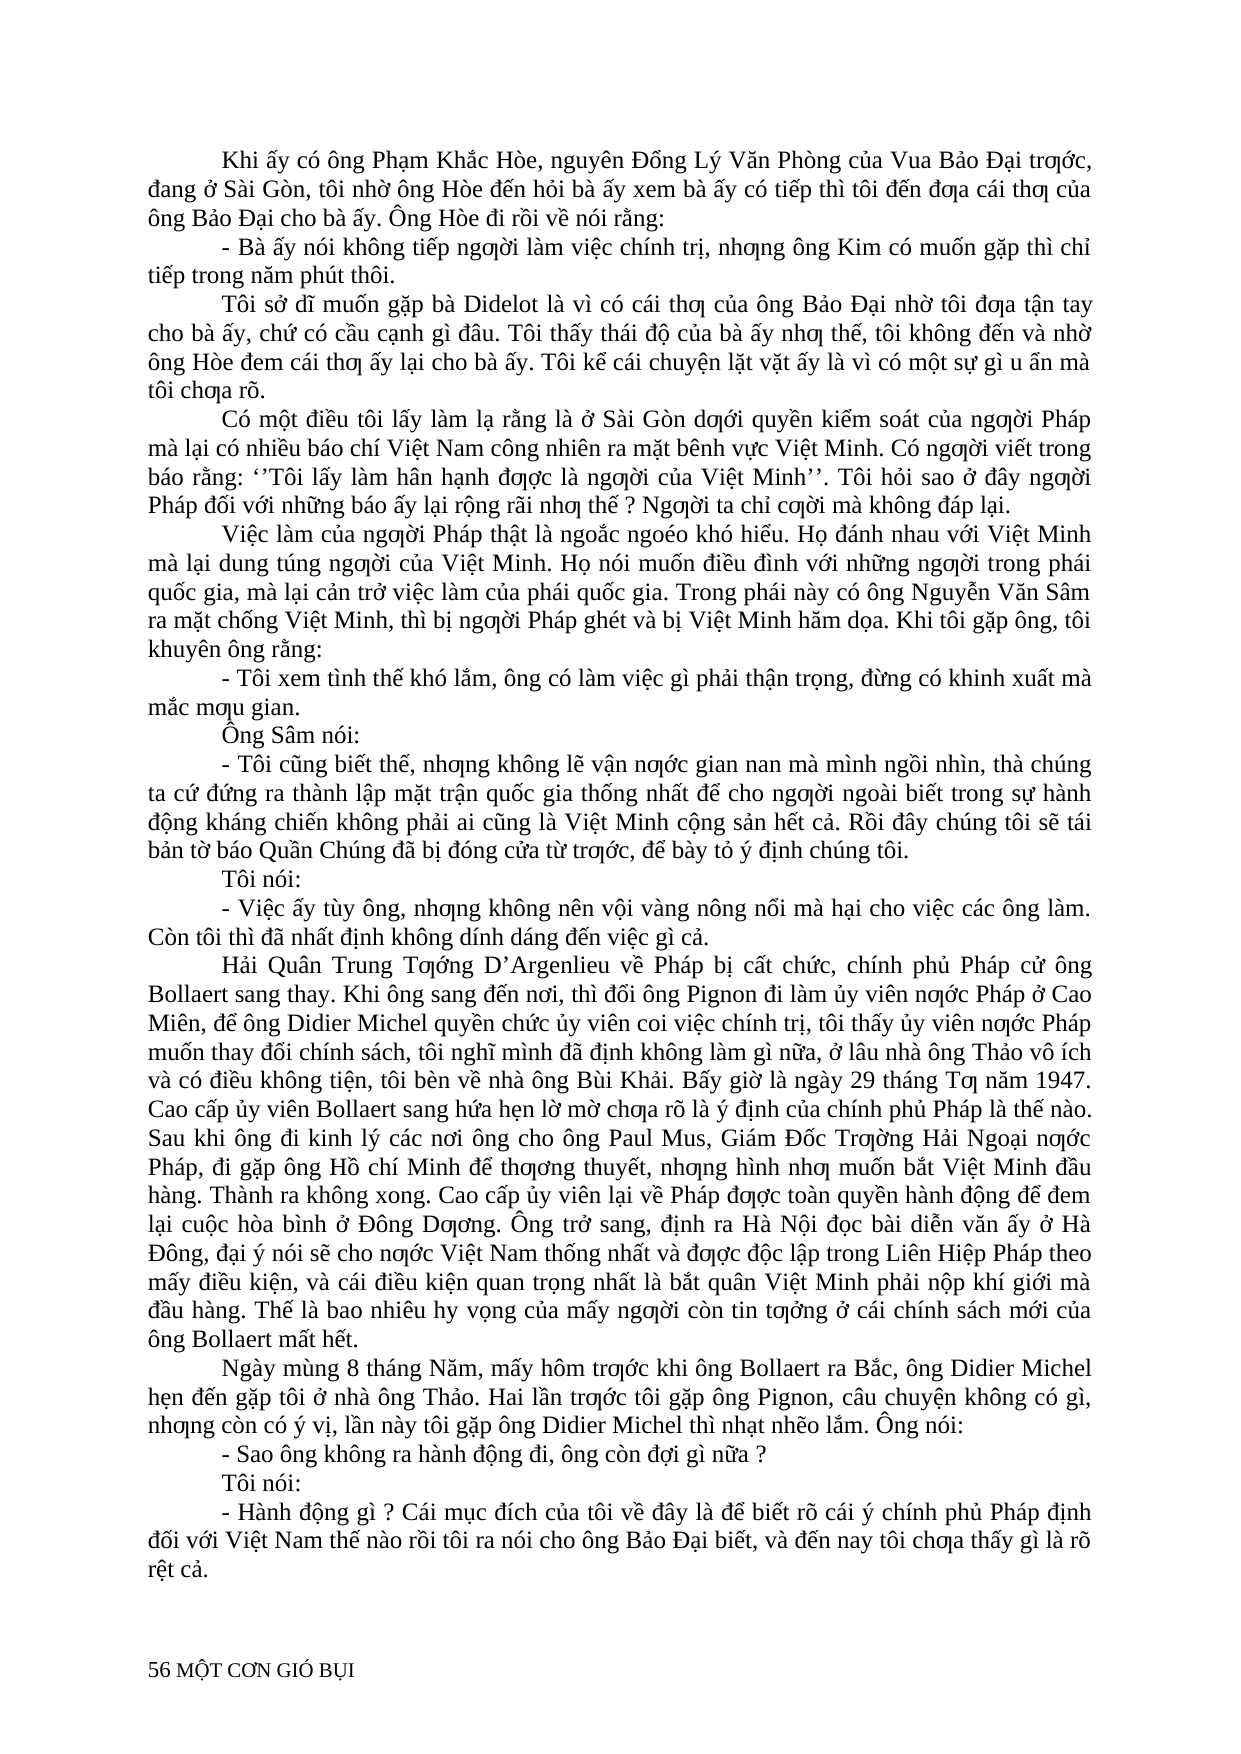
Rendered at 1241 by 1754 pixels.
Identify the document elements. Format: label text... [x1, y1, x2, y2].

text Hải Quân Trung Tƣớng D’Argenlieu về Pháp bị cất chức, chính phủ Pháp cử ông Bollaert sang thay. Khi ông sang đến nơi, thì đổi ông Pignon đi làm ủy viên nƣớc Pháp ở Cao Miên, để ông Didier Michel quyền chức ủy viên coi việc chính trị, tôi thấy ủy viên nƣớc Pháp muốn thay đổi chính sách, tôi nghĩ mình đã định không làm gì nữa, ở lâu nhà ông Thảo vô ích và có điều không tiện, tôi bèn về nhà ông Bùi Khải. Bấy giờ là ngày 29 tháng Tƣ năm 1947. Cao cấp ủy viên Bollaert sang hứa hẹn lờ mờ chƣa rõ là ý định của chính phủ Pháp là thế nào. Sau khi ông đi kinh lý các nơi ông cho ông Paul Mus, Giám Đốc Trƣờng Hải Ngoại nƣớc Pháp, đi gặp ông Hồ chí Minh để thƣơng thuyết, nhƣng hình nhƣ muốn bắt Việt Minh đầu hàng. Thành ra không xong. Cao cấp ủy viên lại về Pháp đƣợc toàn quyền hành động để đem lại cuộc hòa bình ở Ðông Dƣơng. Ông trở sang, định ra Hà Nội đọc bài diễn văn ấy ở Hà Ðông, đại ý nói sẽ cho nƣớc Việt Nam thống nhất và đƣợc độc lập trong Liên Hiệp Pháp theo mấy điều kiện, và cái điều kiện quan trọng nhất là bắt quân Việt Minh phải nộp khí giới mà đầu hàng. Thế là bao nhiêu hy vọng của mấy ngƣời còn tin tƣởng ở cái chính sách mới của ông Bollaert mất hết. [148, 950, 1093, 1353]
text Ngày mùng 8 tháng Năm, mấy hôm trƣớc khi ông Bollaert ra Bắc, ông Didier Michel hẹn đến gặp tôi ở nhà ông Thảo. Hai lần trƣớc tôi gặp ông Pignon, câu chuyện không có gì, nhƣng còn có ý vị, lần này tôi gặp ông Didier Michel thì nhạt nhẽo lắm. Ông nói: [148, 1353, 1093, 1439]
text Ông Sâm nói: [221, 720, 1105, 749]
text Việc làm của ngƣời Pháp thật là ngoắc ngoéo khó hiểu. Họ đánh nhau với Việt Minh mà lại dung túng ngƣời của Việt Minh. Họ nói muốn điều đình với những ngƣời trong phái quốc gia, mà lại cản trở việc làm của phái quốc gia. Trong phái này có ông Nguyễn Văn Sâm ra mặt chống Việt Minh, thì bị ngƣời Pháp ghét và bị Việt Minh hăm dọa. Khi tôi gặp ông, tôi khuyên ông rằng: [148, 519, 1093, 663]
list Việc ấy tùy ông, nhƣng không nên vội vàng nông nổi mà hại cho việc các ông làm. Còn tôi thì đã nhất định không dính dáng đến việc gì cả. [148, 893, 1092, 950]
list Sao ông không ra hành động đi, ông còn đợi gì nữa ? Tôi nói: [221, 1439, 766, 1497]
list Bà ấy nói không tiếp ngƣời làm việc chính trị, nhƣng ông Kim có muốn gặp thì chỉ tiếp trong năm phút thôi. [148, 232, 1093, 289]
list Tôi xem tình thế khó lắm, ông có làm việc gì phải thận trọng, đừng có khinh xuất mà mắc mƣu gian. [148, 663, 1093, 720]
list Tôi cũng biết thế, nhƣng không lẽ vận nƣớc gian nan mà mình ngồi nhìn, thà chúng ta cứ đứng ra thành lập mặt trận quốc gia thống nhất để cho ngƣời ngoài biết trong sự hành động kháng chiến không phải ai cũng là Việt Minh cộng sản hết cả. Rồi đây chúng tôi sẽ tái bản tờ báo Quần Chúng đã bị đóng cửa từ trƣớc, để bày tỏ ý định chúng tôi. [148, 749, 1093, 864]
list Hành động gì ? Cái mục đích của tôi về đây là để biết rõ cái ý chính phủ Pháp định đối với Việt Nam thế nào rồi tôi ra nói cho ông Bảo Ðại biết, và đến nay tôi chƣa thấy gì là rõ rệt cả. [148, 1497, 1093, 1583]
text Khi ấy có ông Phạm Khắc Hòe, nguyên Đổng Lý Văn Phòng của Vua Bảo Ðại trƣớc, đang ở Sài Gòn, tôi nhờ ông Hòe đến hỏi bà ấy xem bà ấy có tiếp thì tôi đến đƣa cái thƣ của ông Bảo Ðại cho bà ấy. Ông Hòe đi rồi về nói rằng: [148, 145, 1093, 232]
text Có một điều tôi lấy làm lạ rằng là ở Sài Gòn dƣới quyền kiểm soát của ngƣời Pháp mà lại có nhiều báo chí Việt Nam công nhiên ra mặt bênh vực Việt Minh. Có ngƣời viết trong báo rằng: ‘’Tôi lấy làm hân hạnh đƣợc là ngƣời của Việt Minh’’. Tôi hỏi sao ở đây ngƣời Pháp đối với những báo ấy lại rộng rãi nhƣ thế ? Ngƣời ta chỉ cƣời mà không đáp lại. [148, 404, 1093, 519]
text Tôi sở dĩ muốn gặp bà Didelot là vì có cái thƣ của ông Bảo Ðại nhờ tôi đƣa tận tay cho bà ấy, chứ có cầu cạnh gì đâu. Tôi thấy thái độ của bà ấy nhƣ thế, tôi không đến và nhờ ông Hòe đem cái thƣ ấy lại cho bà ấy. Tôi kể cái chuyện lặt vặt ấy là vì có một sự gì u ẩn mà tôi chƣa rõ. [148, 289, 1093, 404]
text Tôi nói: [221, 864, 1105, 893]
